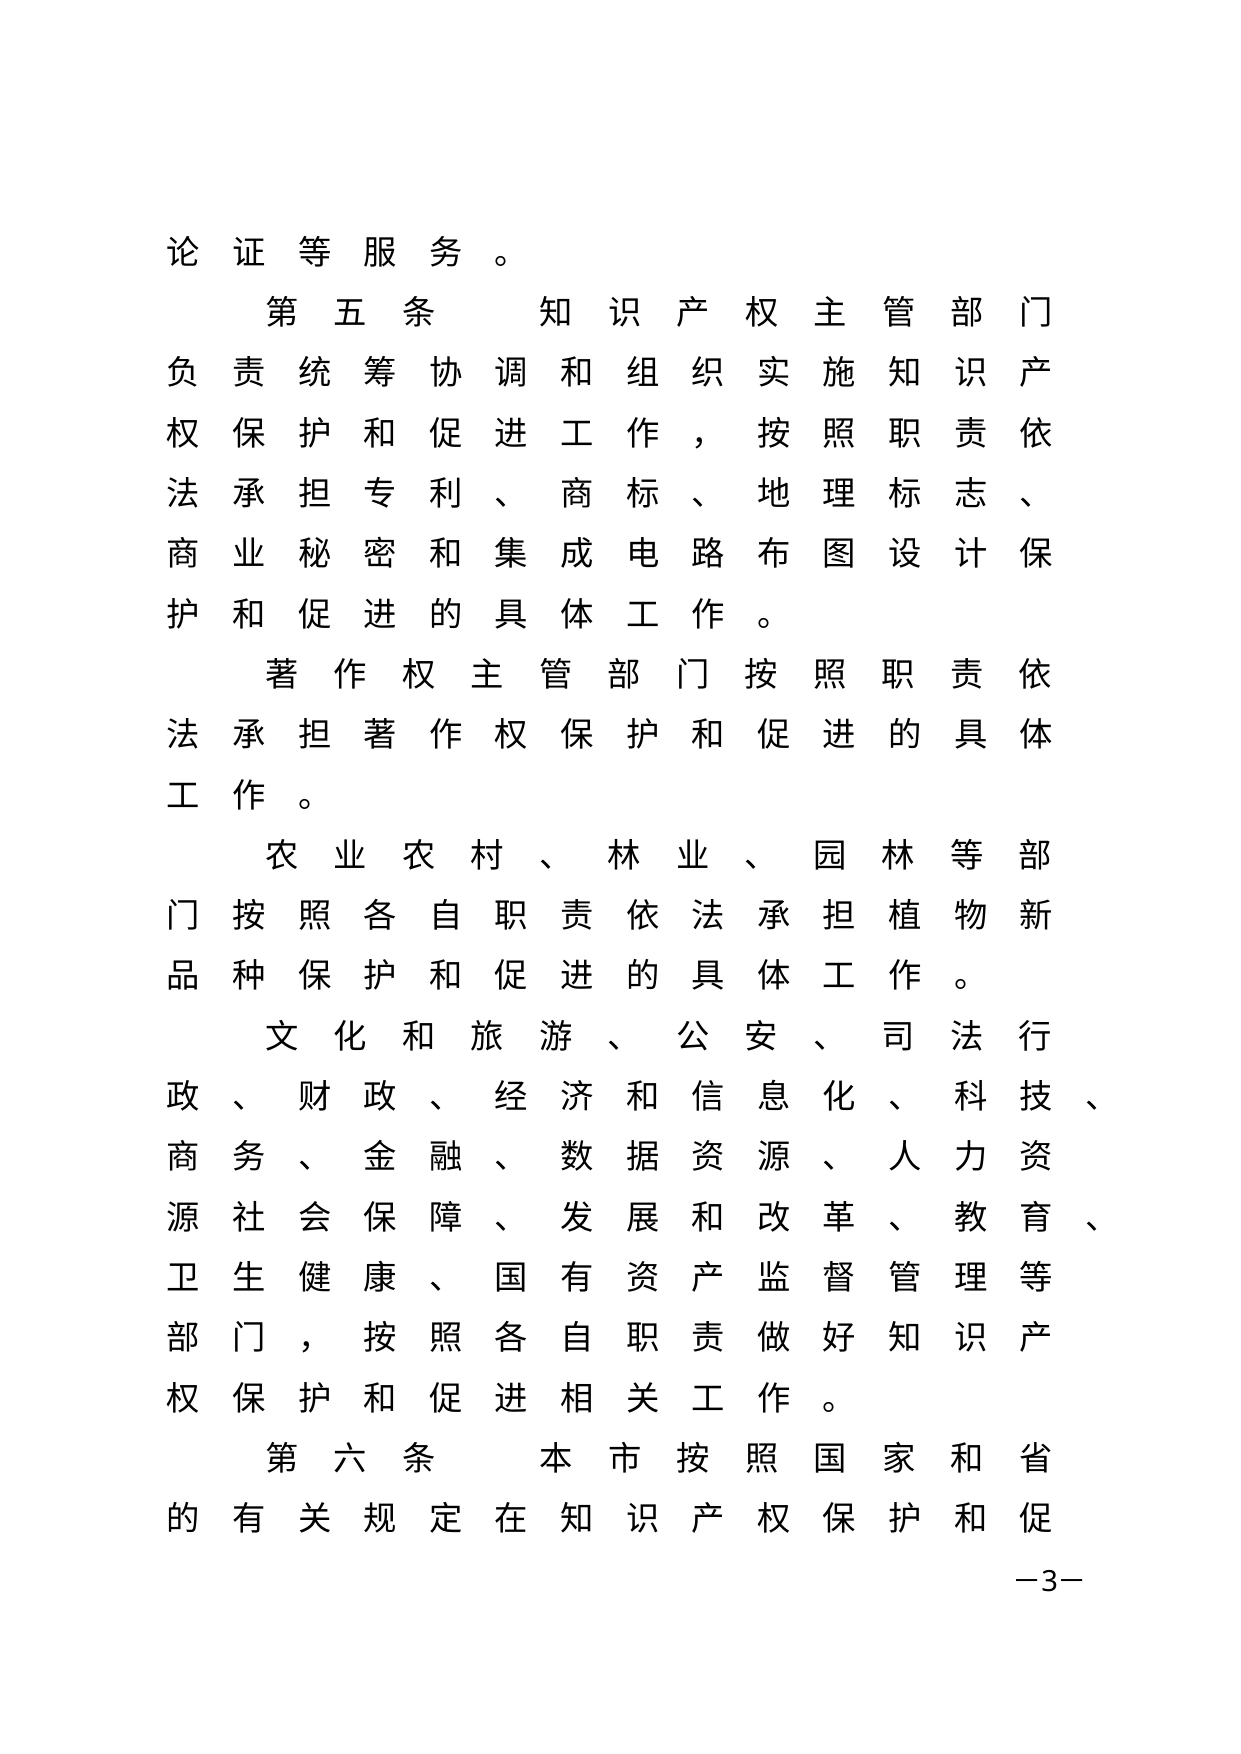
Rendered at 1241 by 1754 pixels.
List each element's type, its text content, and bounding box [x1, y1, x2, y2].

text 文化和旅游、公安、司法行政、财政、经济和信息化、科技、商务、金融、数据资源、人力资源社会保障、发展和改革、教育、卫生健康、国有资产监督管理等部门，按照各自职责做好知识产权保护和促进相关工作。 [167, 1003, 1085, 1426]
text 市人民政府设立知识产权专家咨询委员会和专家库，为知识产权保护和促进工作提供咨询、论证等服务。 [167, 219, 1085, 280]
text 第六条 本市按照国家和省的有关规定在知识产权保护和促进体系建设、成果转化运用、对外交流合作、纠纷快速处理、涉外纠纷维权等方面依法开展先行先试。支持针对新产业、新业态、新模式，依法探索知识产权保护和促进的改革创新措施。 [167, 1426, 1085, 1546]
text 著作权主管部门按照职责依法承担著作权保护和促进的具体工作。 [167, 642, 1085, 823]
text 农业农村、林业、园林等部门按照各自职责依法承担植物新品种保护和促进的具体工作。 [167, 823, 1085, 1003]
text 第五条 知识产权主管部门负责统筹协调和组织实施知识产权保护和促进工作，按照职责依法承担专利、商标、地理标志、商业秘密和集成电路布图设计保护和促进的具体工作。 [167, 280, 1085, 642]
